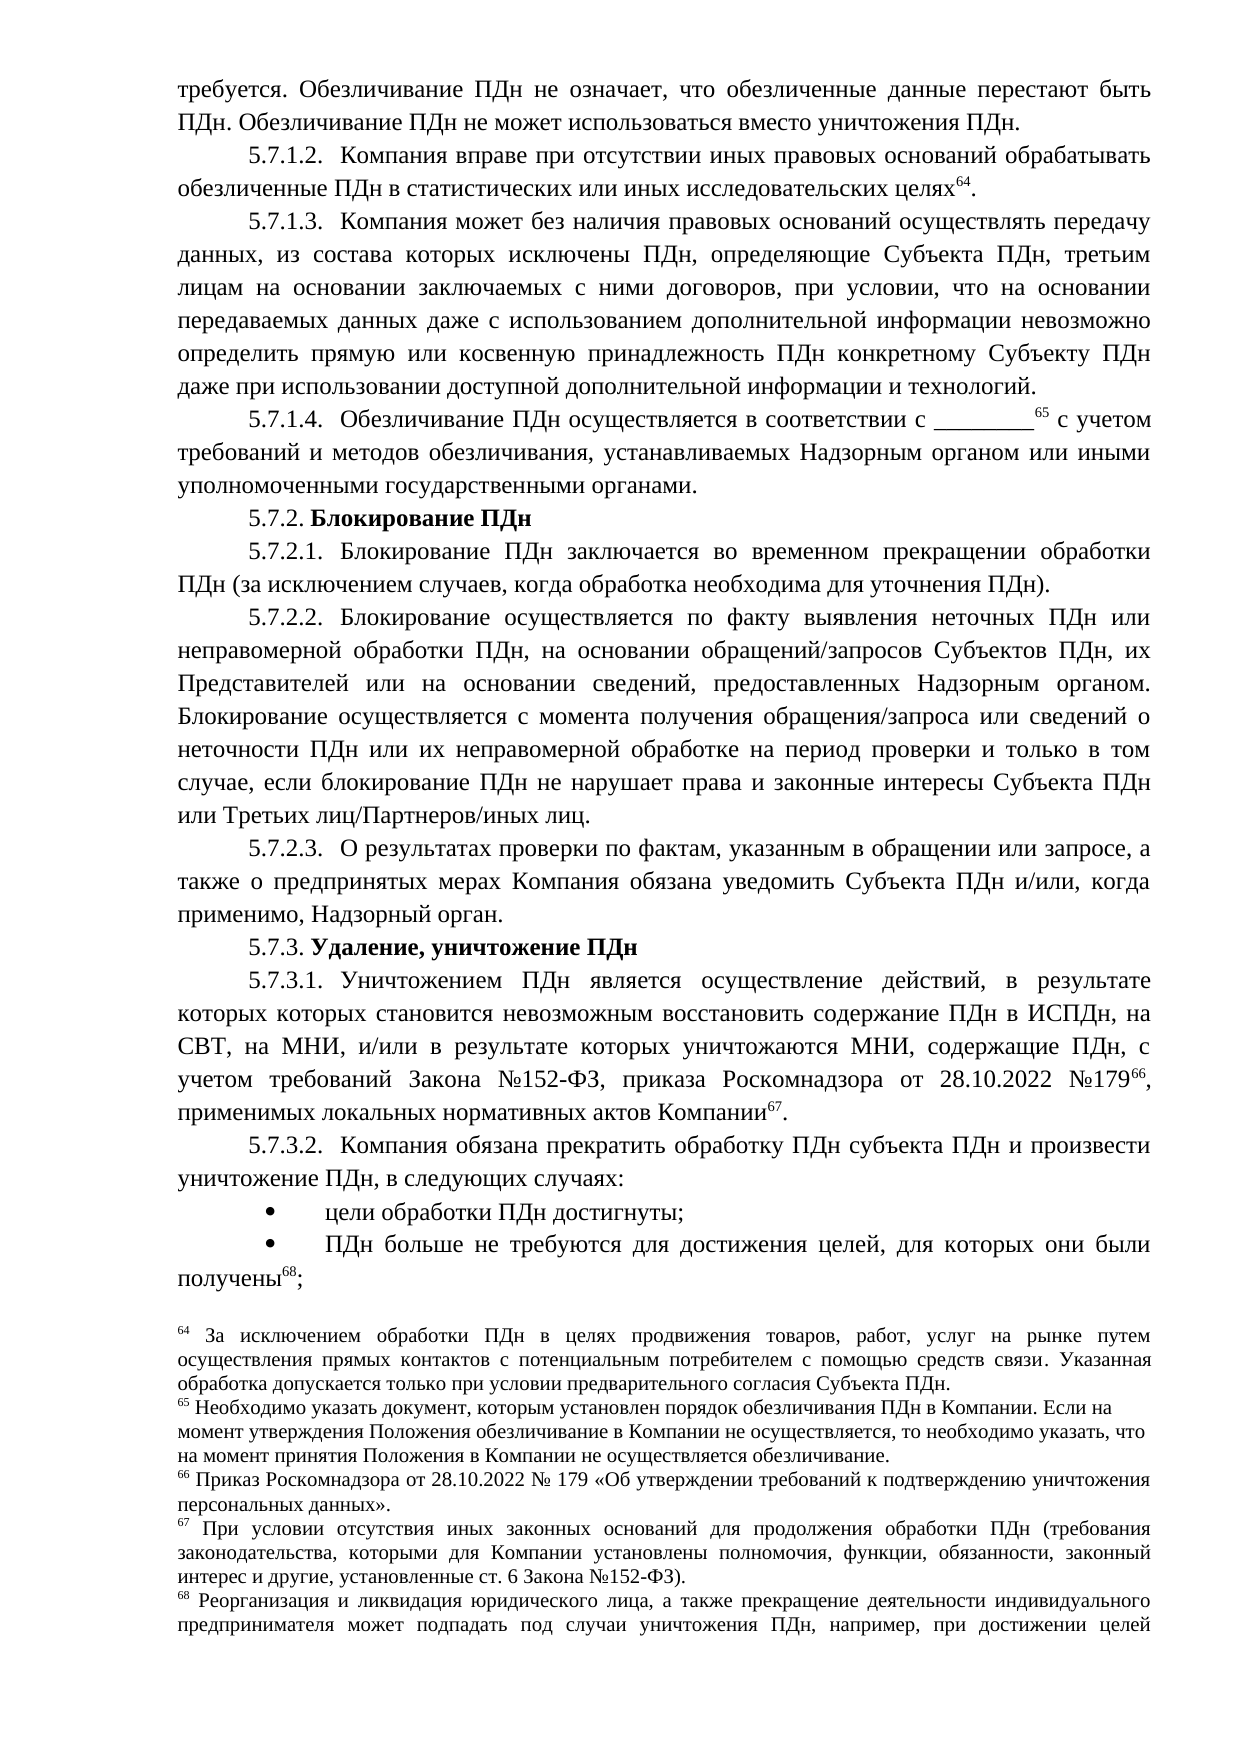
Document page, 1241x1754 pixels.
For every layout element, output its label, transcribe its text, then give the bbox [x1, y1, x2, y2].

list Блокирование осуществляется по факту выявления неточных ПДн или неправомерной обработки ПДн, на основании обращений/запросов Субъектов ПДн, их Представителей или на основании сведений, предоставленных Надзорным органом. Блокирование осуществляется с момента получения обращения/запроса или сведений о неточности ПДн или их неправомерной обработке на период проверки и только в том случае, если блокирование ПДн не нарушает права и законные интересы Субъекта ПДн или Третьих лиц/Партнеров/иных лиц. [177, 602, 1152, 829]
list Обезличивание ПДн осуществляется в соответствии с ________ с учетом требований и методов обезличивания, устанавливаемых Надзорным органом или иными уполномоченными государственными органами. [177, 404, 1152, 499]
list Компания обязана прекратить обработку ПДн субъекта ПДн и произвести уничтожение ПДн, в следующих случаях: [177, 1131, 1152, 1192]
list цели обработки ПДн достигнуты; [177, 1197, 1152, 1225]
list Блокирование ПДн [177, 503, 1152, 532]
list Компания может без наличия правовых оснований осуществлять передачу данных, из состава которых исключены ПДн, определяющие Субъекта ПДн, третьим лицам на основании заключаемых с ними договоров, при условии, что на основании передаваемых данных даже с использованием дополнительной информации невозможно определить прямую или косвенную принадлежность ПДн конкретному Субъекту ПДн даже при использовании доступной дополнительной информации и технологий. [177, 206, 1152, 400]
list Блокирование ПДн заключается во временном прекращении обработки ПДн (за исключением случаев, когда обработка необходима для уточнения ПДн). [177, 536, 1152, 598]
list ПДн больше не требуются для достижения целей, для которых они были получены; [177, 1229, 1152, 1291]
list Компания вправе при отсутствии иных правовых оснований обрабатывать обезличенные ПДн в статистических или иных исследовательских целях. [177, 140, 1152, 202]
list Уничтожением ПДн является осуществление действий, в результате которых которых становится невозможным восстановить содержание ПДн в ИСПДн, на СВТ, на МНИ, и/или в результате которых уничтожаются МНИ, содержащие ПДн, с учетом требований Закона №152-ФЗ, приказа Роскомнадзора от 28.10.2022 №179, применимых локальных нормативных актов Компании. [177, 965, 1152, 1126]
list Удаление, уничтожение ПДн [177, 932, 1152, 961]
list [177, 74, 1152, 136]
list О результатах проверки по фактам, указанным в обращении или запросе, а также о предпринятых мерах Компания обязана уведомить Субъекта ПДн и/или, когда применимо, Надзорный орган. [177, 833, 1152, 928]
